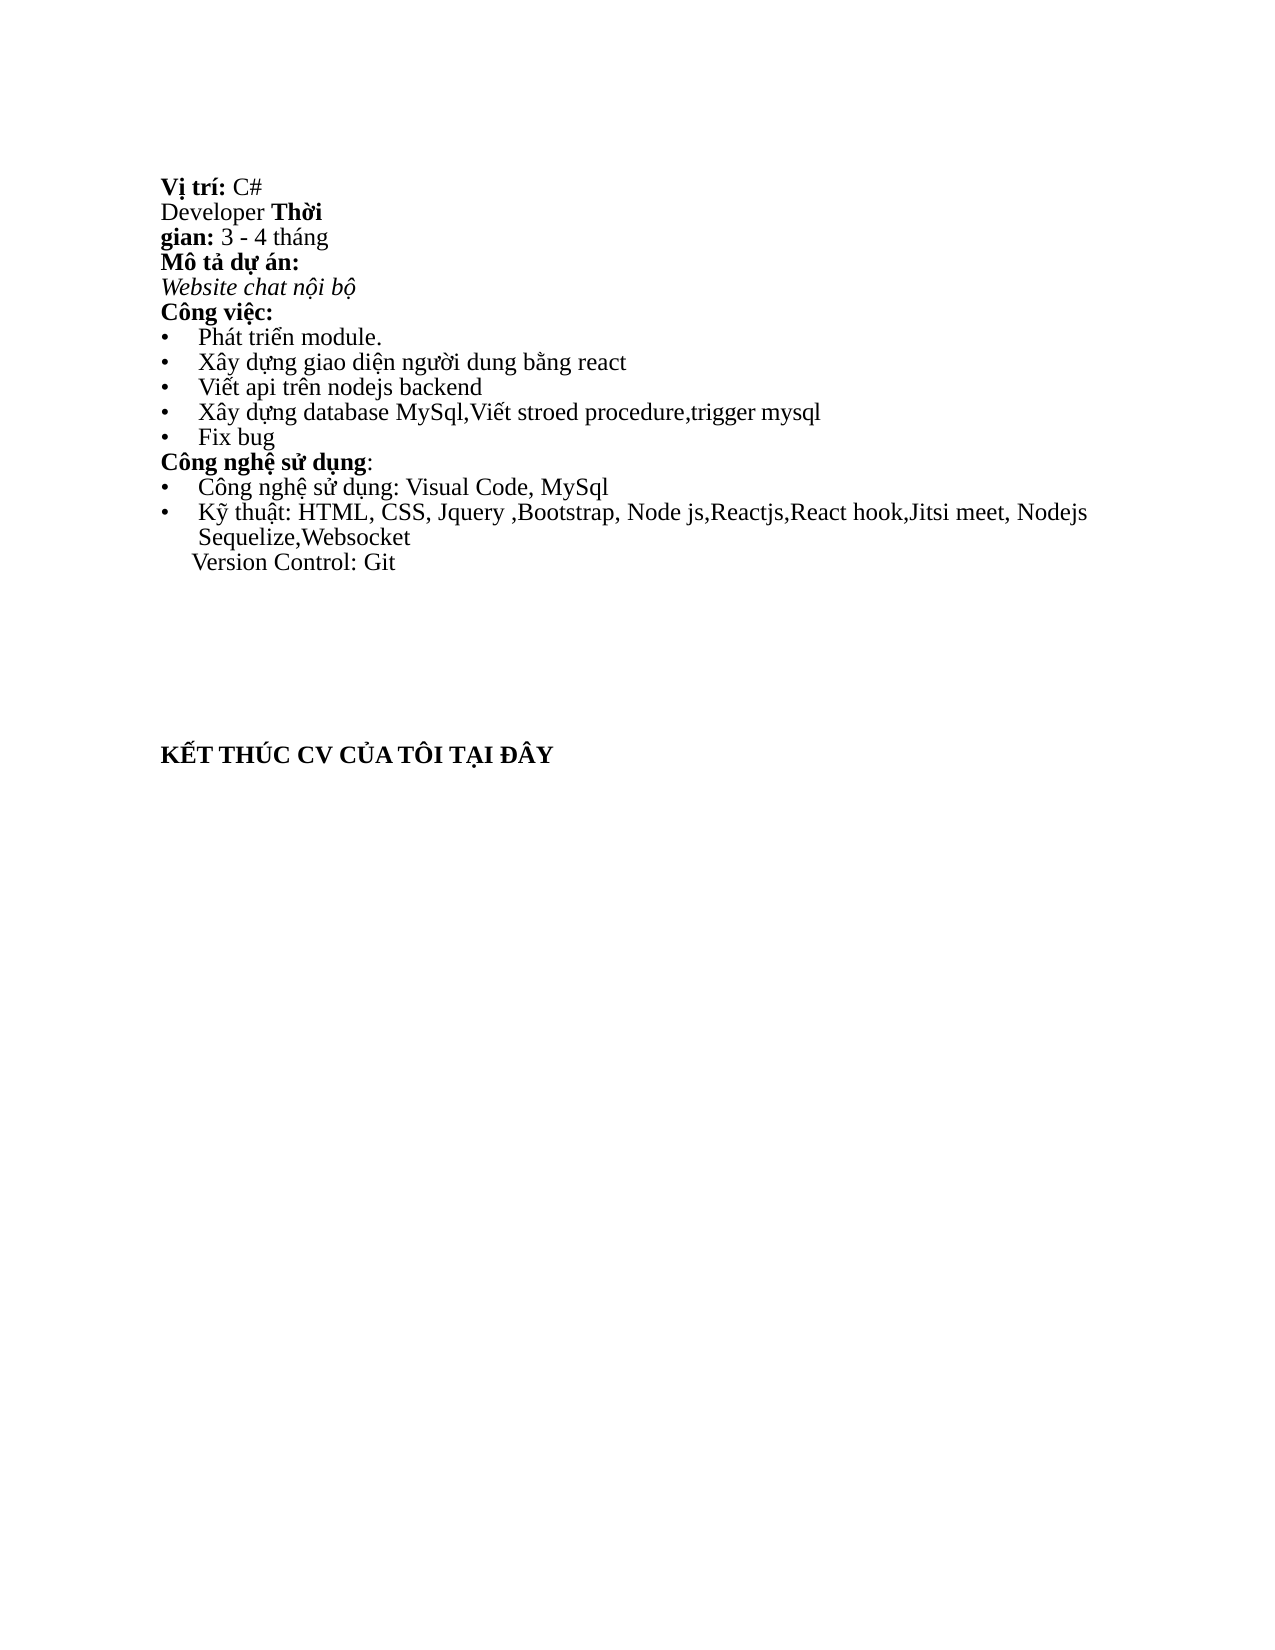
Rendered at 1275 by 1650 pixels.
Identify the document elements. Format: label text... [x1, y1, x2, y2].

text Vị trí: C# Developer Thời gian: 3 - 4 tháng Mô tả dự án: [160, 175, 369, 275]
list Công nghệ sử dụng: Visual Code, MySql [160, 475, 1125, 500]
text Website chat nội bộ [160, 275, 1125, 300]
list Kỹ thuật: HTML, CSS, Jquery ,Bootstrap, Node js,Reactjs,React hook,Jitsi meet, Nodejs Sequelize,Websocket [160, 500, 1125, 550]
text KẾT THÚC CV CỦA TÔI TẠI ĐÂY [160, 743, 1125, 768]
text Version Control: Git [185, 550, 1125, 575]
list Fix bug [160, 425, 1125, 450]
text Công việc: [160, 300, 1125, 325]
list Xây dựng database MySql,Viết stroed procedure,trigger mysql [160, 400, 1125, 425]
list Viết api trên nodejs backend [160, 375, 1125, 400]
list Xây dựng giao diện người dung bằng react [160, 350, 1125, 375]
list Phát triển module. [160, 325, 1125, 350]
text Công nghệ sử dụng: [160, 450, 1125, 475]
